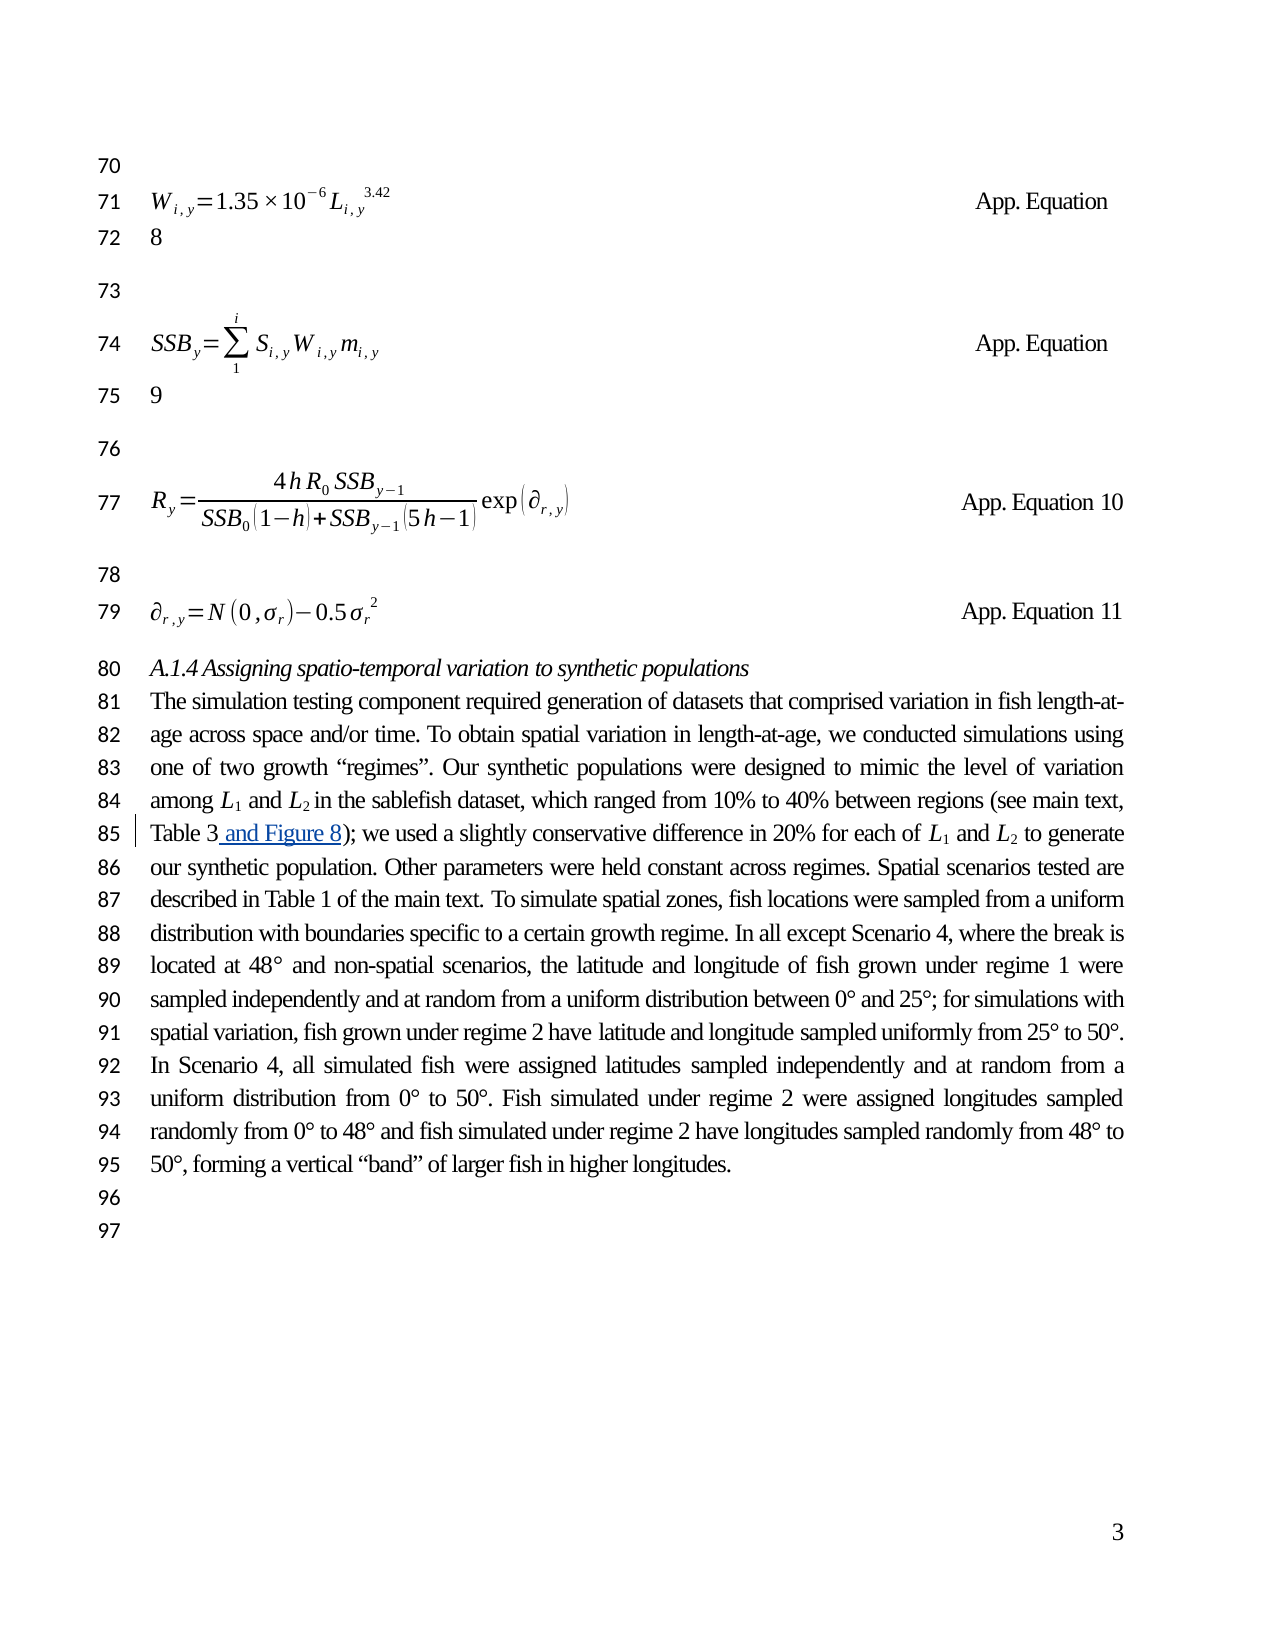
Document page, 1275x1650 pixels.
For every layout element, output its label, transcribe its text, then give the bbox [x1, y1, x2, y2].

subtitle A.1.4 Assigning spatio-temporal variation to synthetic populations [150, 653, 1125, 682]
text App. Equation 9 [150, 309, 1125, 409]
text App. Equation 8 [150, 183, 1125, 251]
text App. Equation 10 [150, 467, 1125, 535]
text The simulation testing component required generation of datasets that comprised variation in fish length-at-age across space and/or time. To obtain spatial variation in length-at-age, we conducted simulations using one of two growth “regimes”. Our synthetic populations were designed to mimic the level of variation among L1 and L2 in the sablefish dataset, which ranged from 10% to 40% between regions (see main text, Table 3); we used a slightly conservative difference in 20% for each of L1 and L2 to generate our synthetic population. Other parameters were held constant across regimes. Spatial scenarios tested are described in Table 1 of the main text. To simulate spatial zones, fish locations were sampled from a uniform distribution with boundaries specific to a certain growth regime. In all except Scenario 4, where the break is located at 48° and non-spatial scenarios, the latitude and longitude of fish grown under regime 1 were sampled independently and at random from a uniform distribution between 0° and 25°; for simulations with spatial variation, fish grown under regime 2 have latitude and longitude sampled uniformly from 25° to 50°. In Scenario 4, all simulated fish were assigned latitudes sampled independently and at random from a uniform distribution from 0° to 50°. Fish simulated under regime 2 were assigned longitudes sampled randomly from 0° to 48° and fish simulated under regime 2 have longitudes sampled randomly from 48° to 50°, forming a vertical “band” of larger fish in higher longitudes. [150, 686, 1125, 1177]
text App. Equation 11 [150, 593, 1125, 628]
